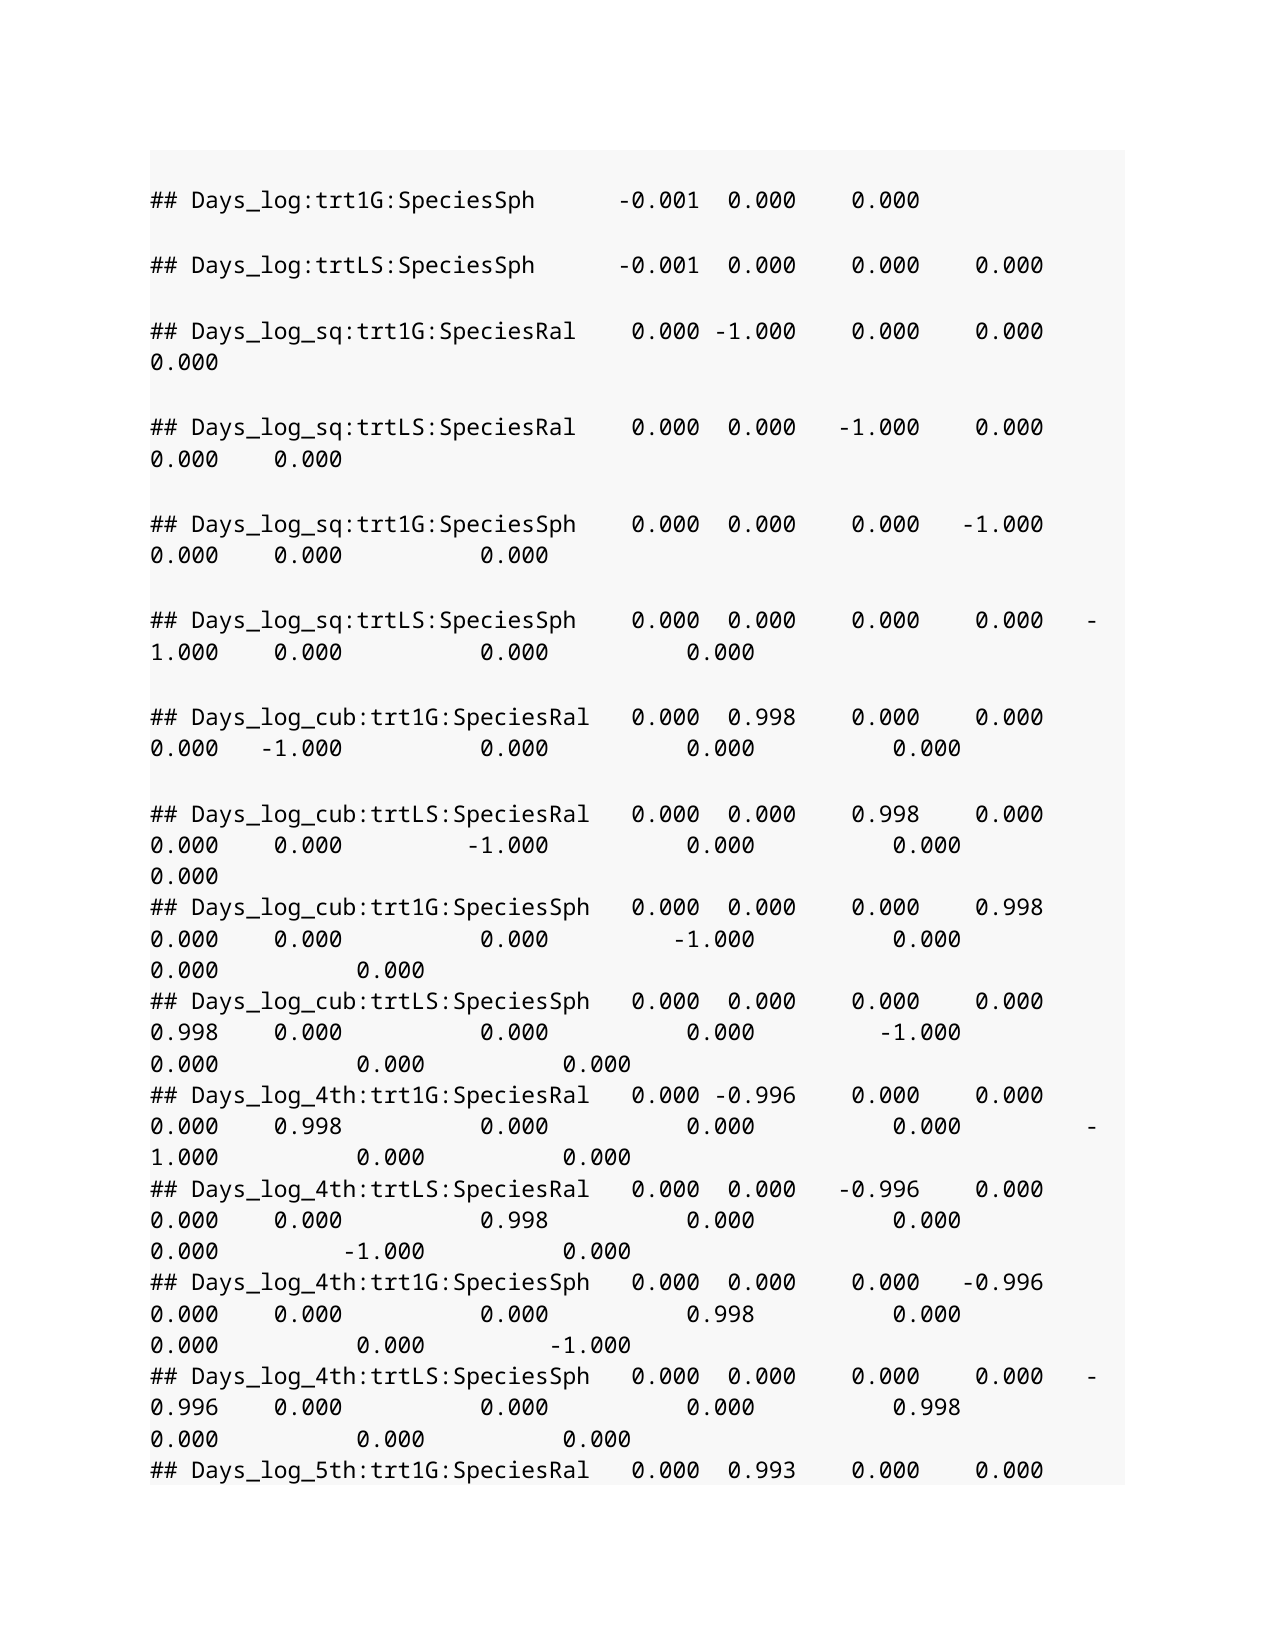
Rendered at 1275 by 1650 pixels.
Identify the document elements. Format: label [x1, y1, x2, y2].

text [150, 150, 1125, 1485]
